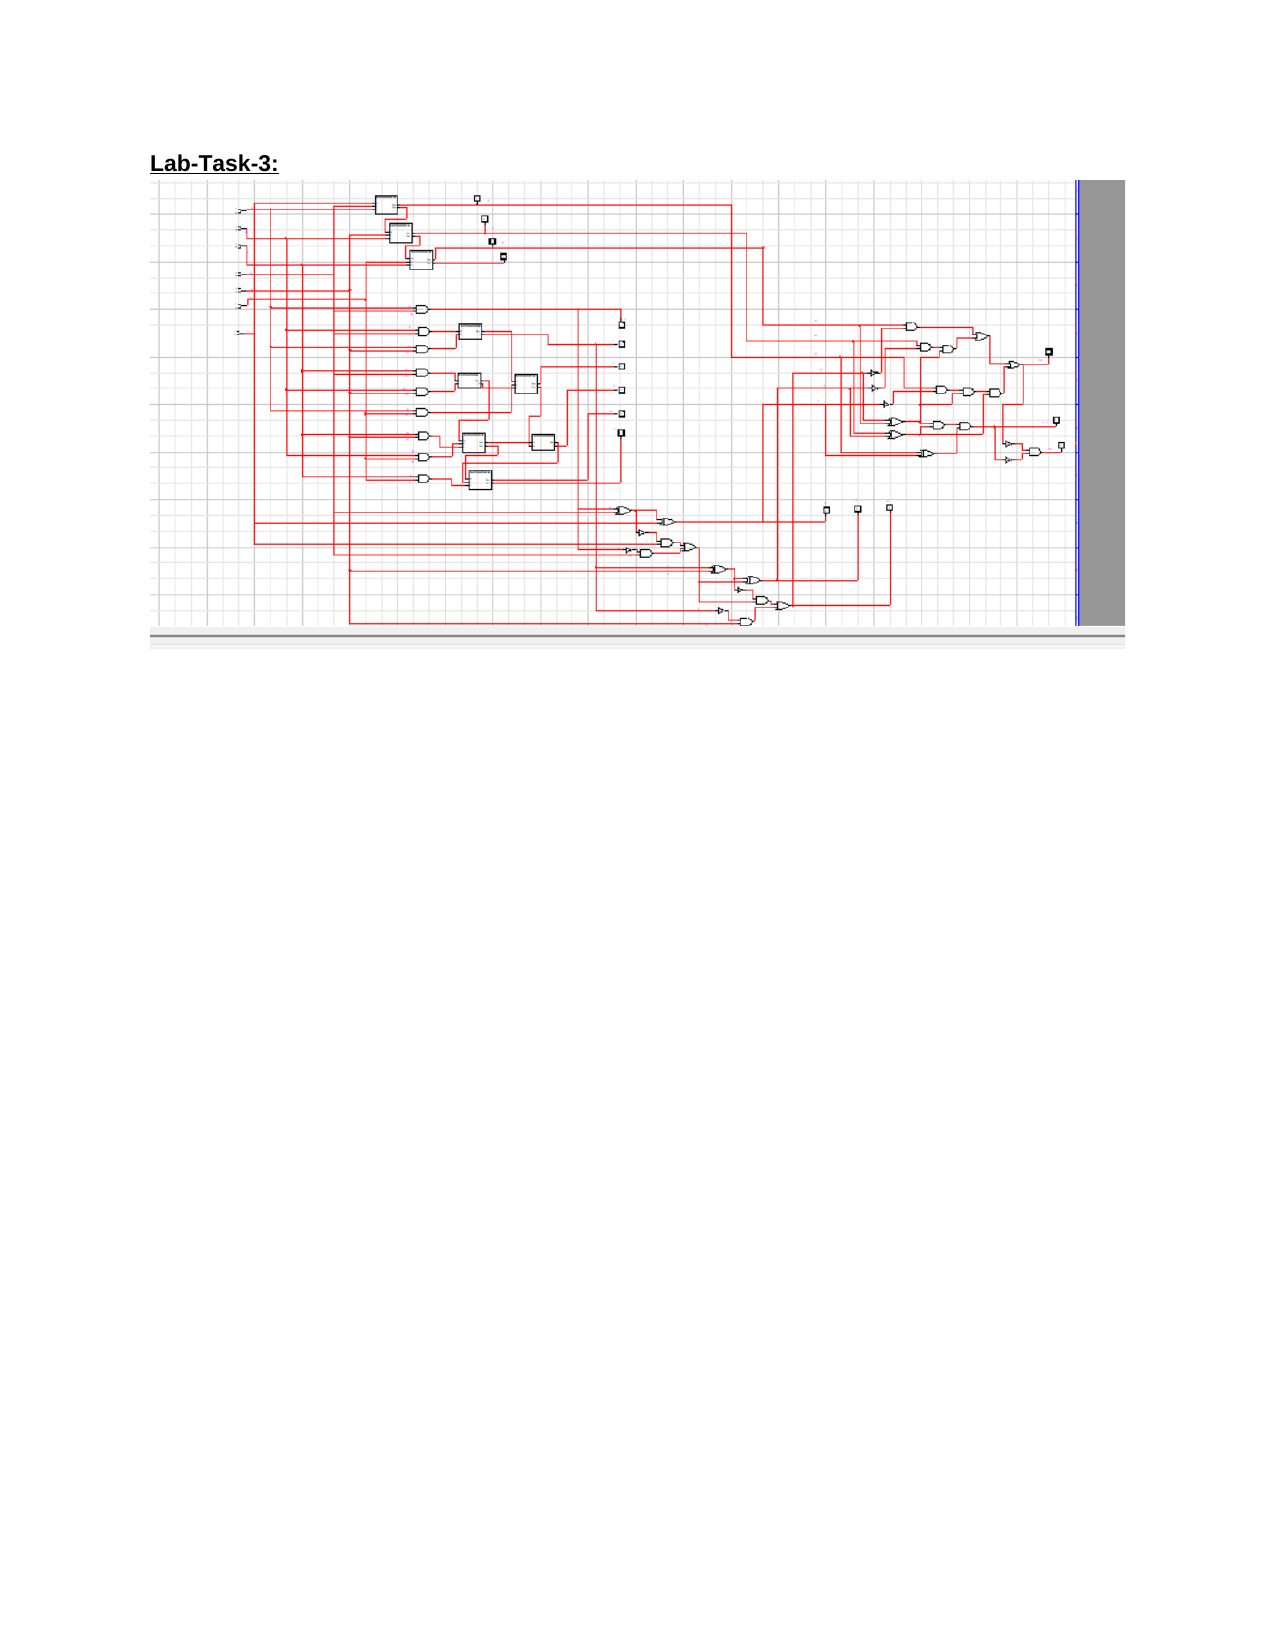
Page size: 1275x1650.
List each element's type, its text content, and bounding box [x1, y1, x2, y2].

picture [150, 180, 1125, 649]
text Lab-Task-3: [150, 150, 1125, 176]
